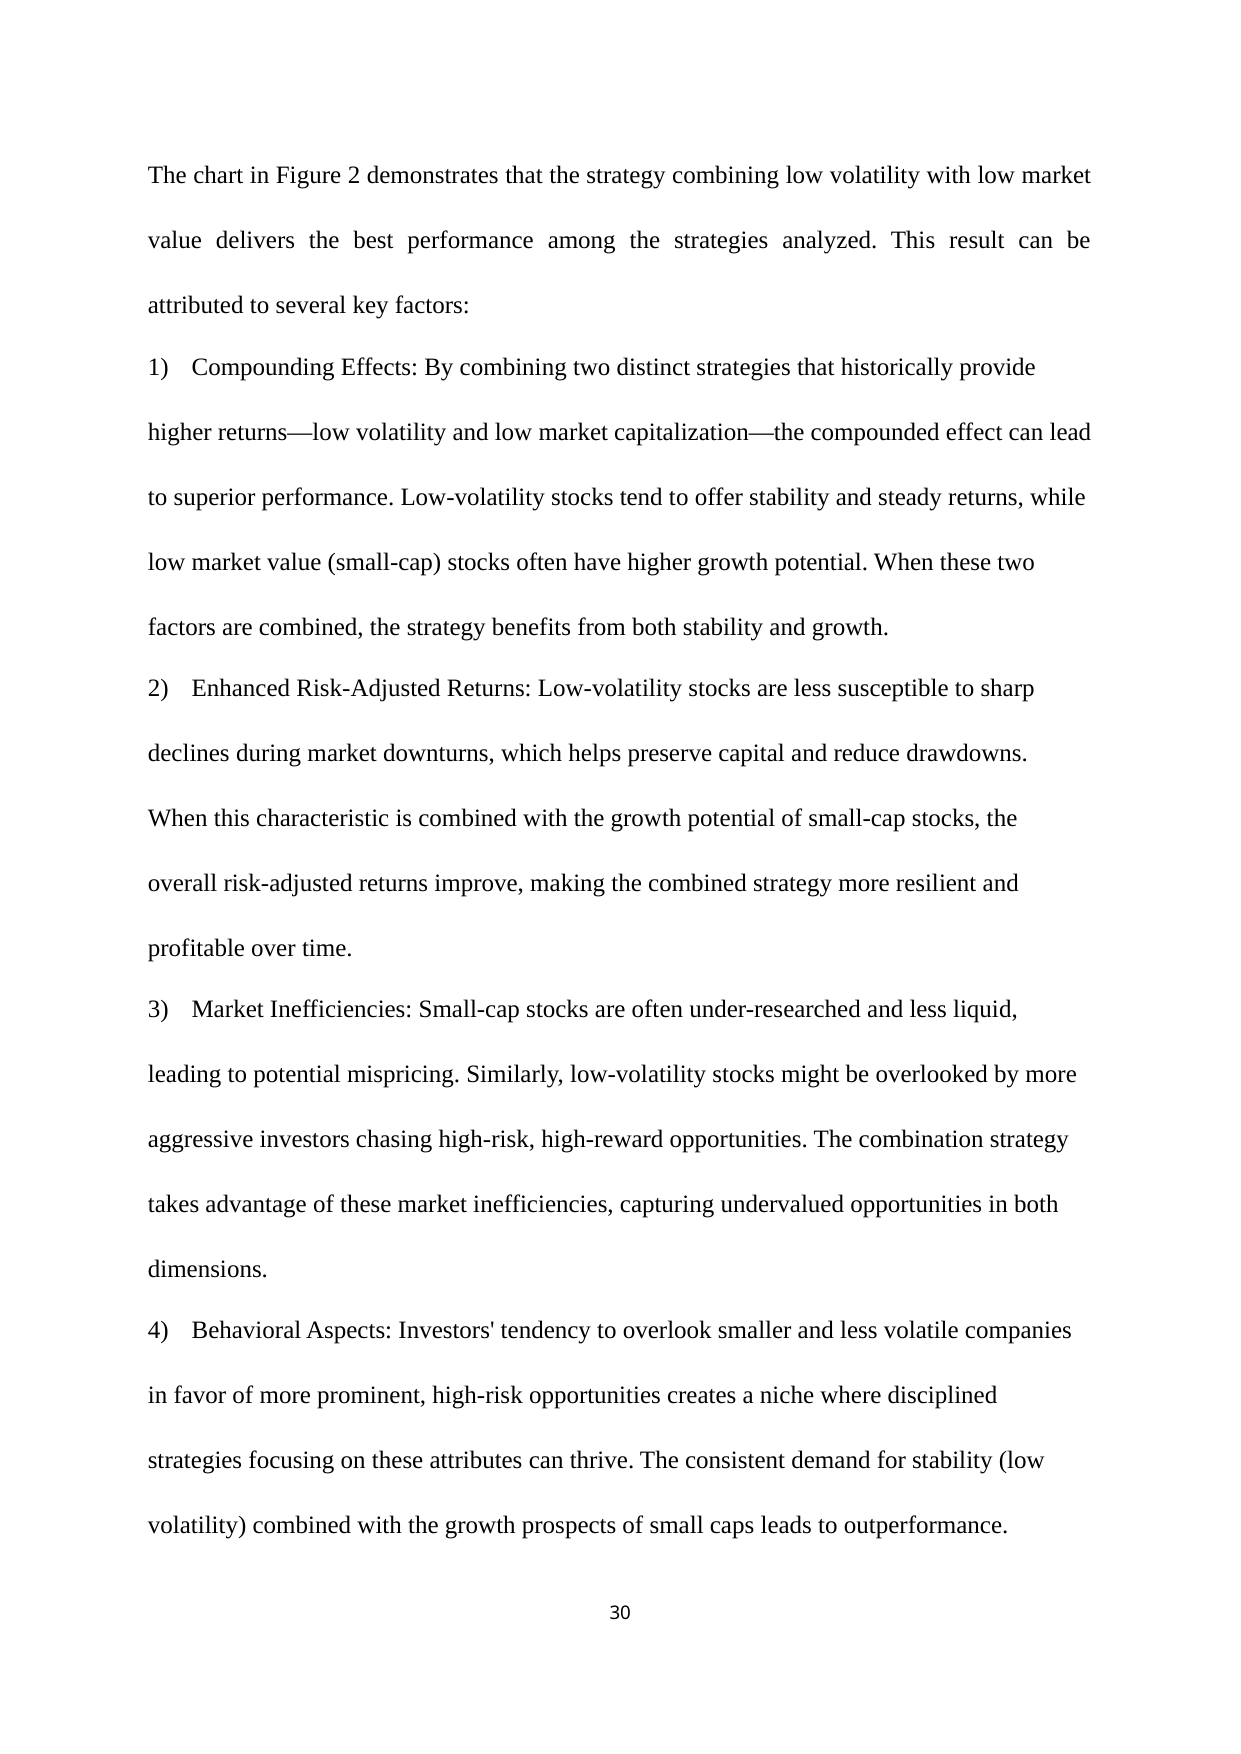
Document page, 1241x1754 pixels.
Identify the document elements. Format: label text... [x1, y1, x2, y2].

list Behavioral Aspects: Investors' tendency to overlook smaller and less volatile companies in favor of more prominent, high-risk opportunities creates a niche where disciplined strategies focusing on these attributes can thrive. The consistent demand for stability (low volatility) combined with the growth prospects of small caps leads to outperformance. [148, 1314, 1092, 1541]
list Market Inefficiencies: Small-cap stocks are often under-researched and less liquid, leading to potential mispricing. Similarly, low-volatility stocks might be overlooked by more aggressive investors chasing high-risk, high-reward opportunities. The combination strategy takes advantage of these market inefficiencies, capturing undervalued opportunities in both dimensions. [148, 992, 1092, 1285]
list Enhanced Risk-Adjusted Returns: Low-volatility stocks are less susceptible to sharp declines during market downturns, which helps preserve capital and reduce drawdowns. When this characteristic is combined with the growth potential of small-cap stocks, the overall risk-adjusted returns improve, making the combined strategy more resilient and profitable over time. [148, 671, 1092, 964]
list Compounding Effects: By combining two distinct strategies that historically provide higher returns—low volatility and low market capitalization—the compounded effect can lead to superior performance. Low-volatility stocks tend to offer stability and steady returns, while low market value (small-cap) stocks often have higher growth potential. When these two factors are combined, the strategy benefits from both stability and growth. [148, 350, 1092, 642]
text The chart in Figure 2 demonstrates that the strategy combining low volatility with low market value delivers the best performance among the strategies analyzed. This result can be attributed to several key factors: [148, 159, 1092, 321]
